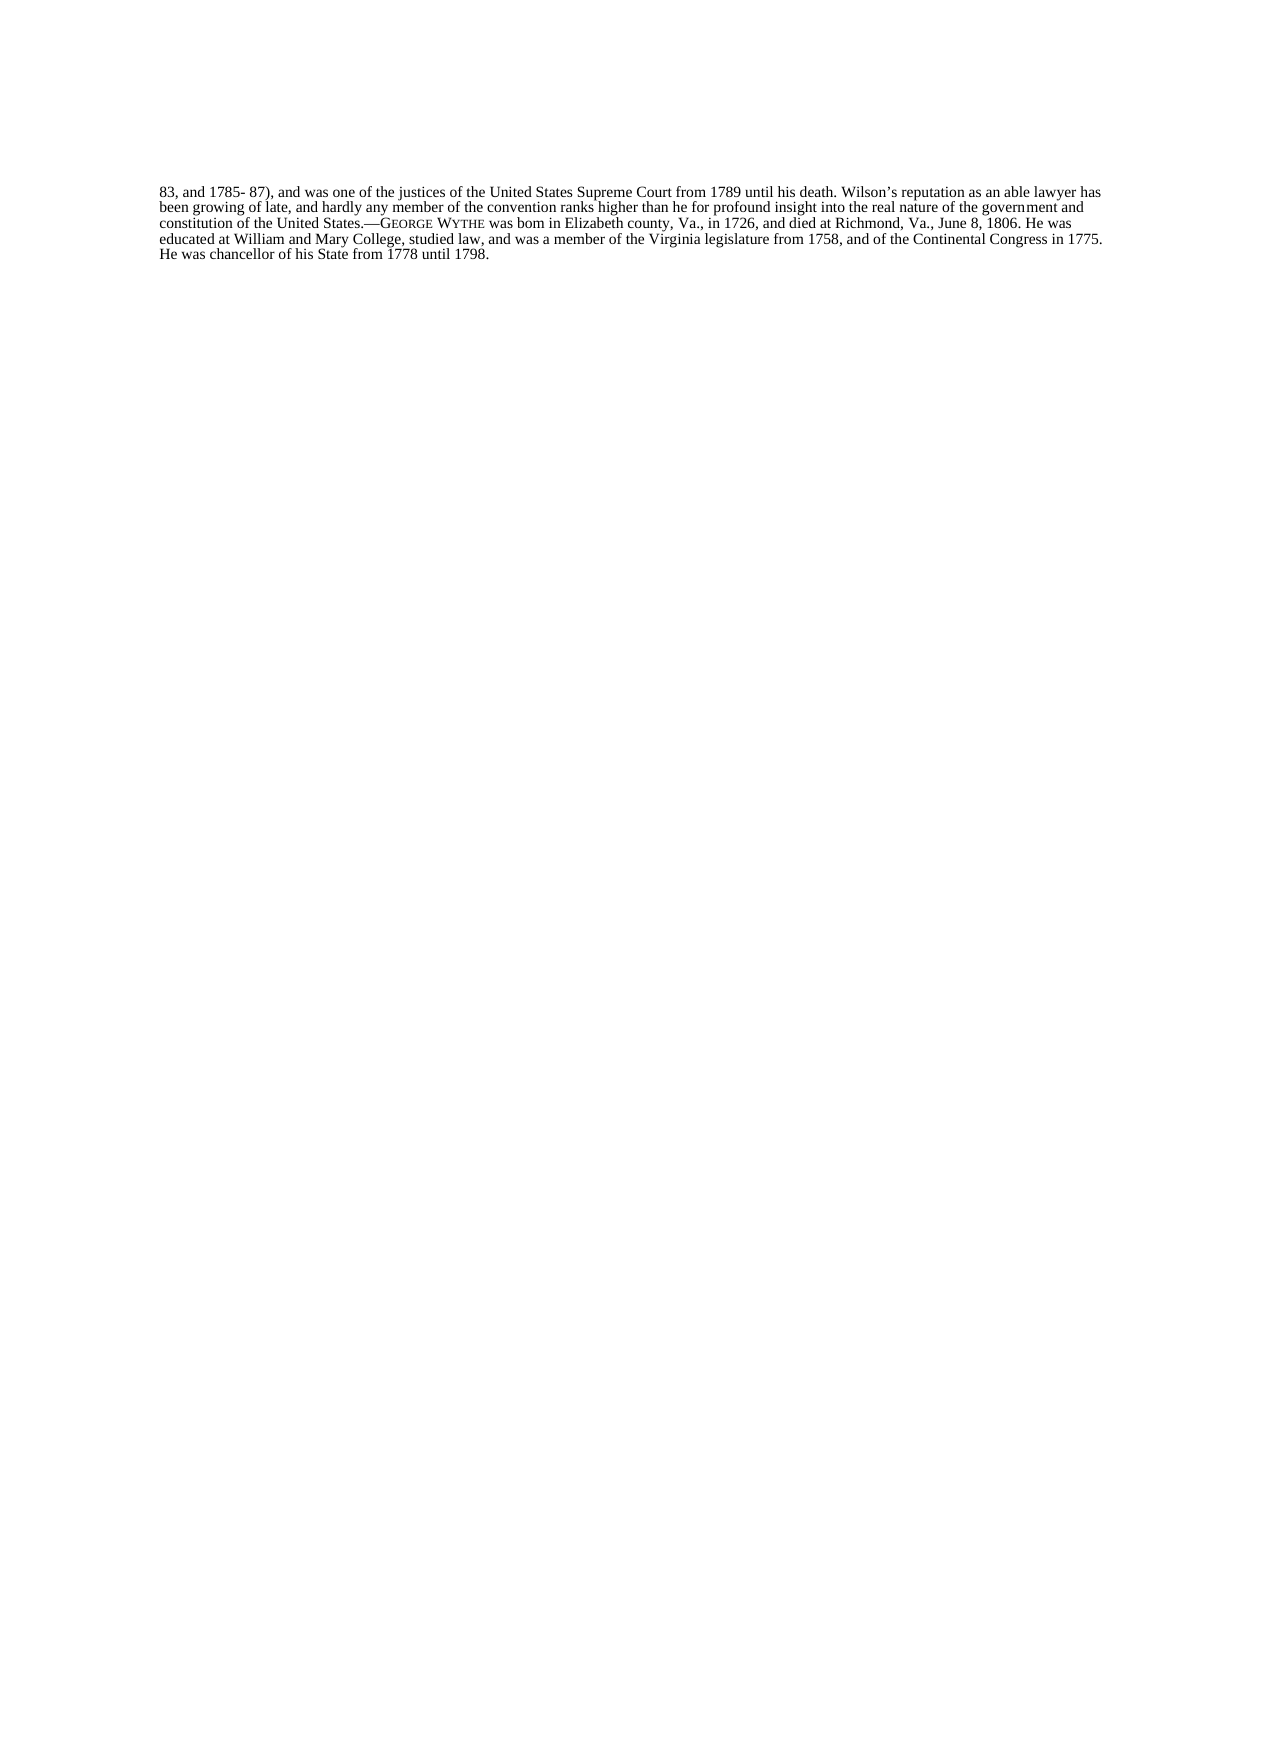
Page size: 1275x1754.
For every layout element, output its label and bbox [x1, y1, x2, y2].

text [159, 185, 1121, 263]
